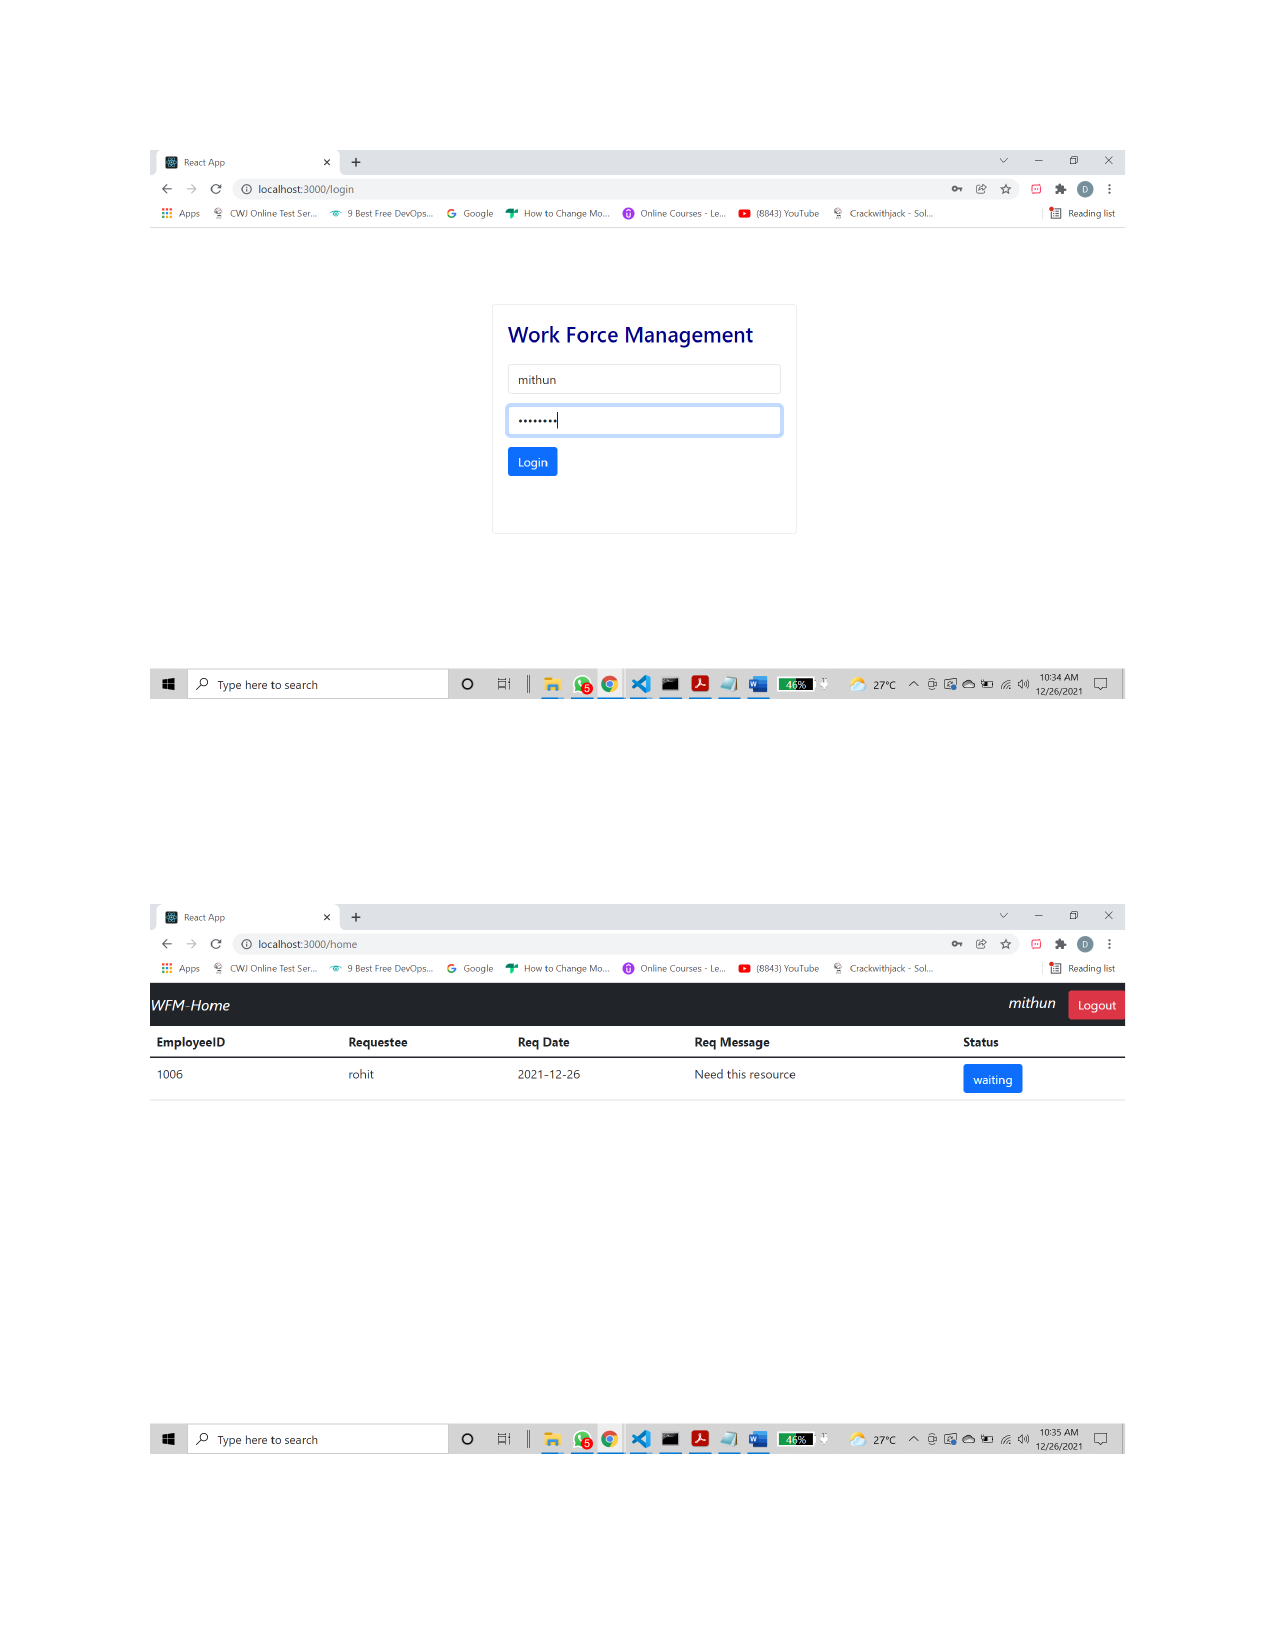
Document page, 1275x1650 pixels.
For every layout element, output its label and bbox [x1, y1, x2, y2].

picture [150, 150, 1125, 699]
picture [150, 904, 1125, 1454]
